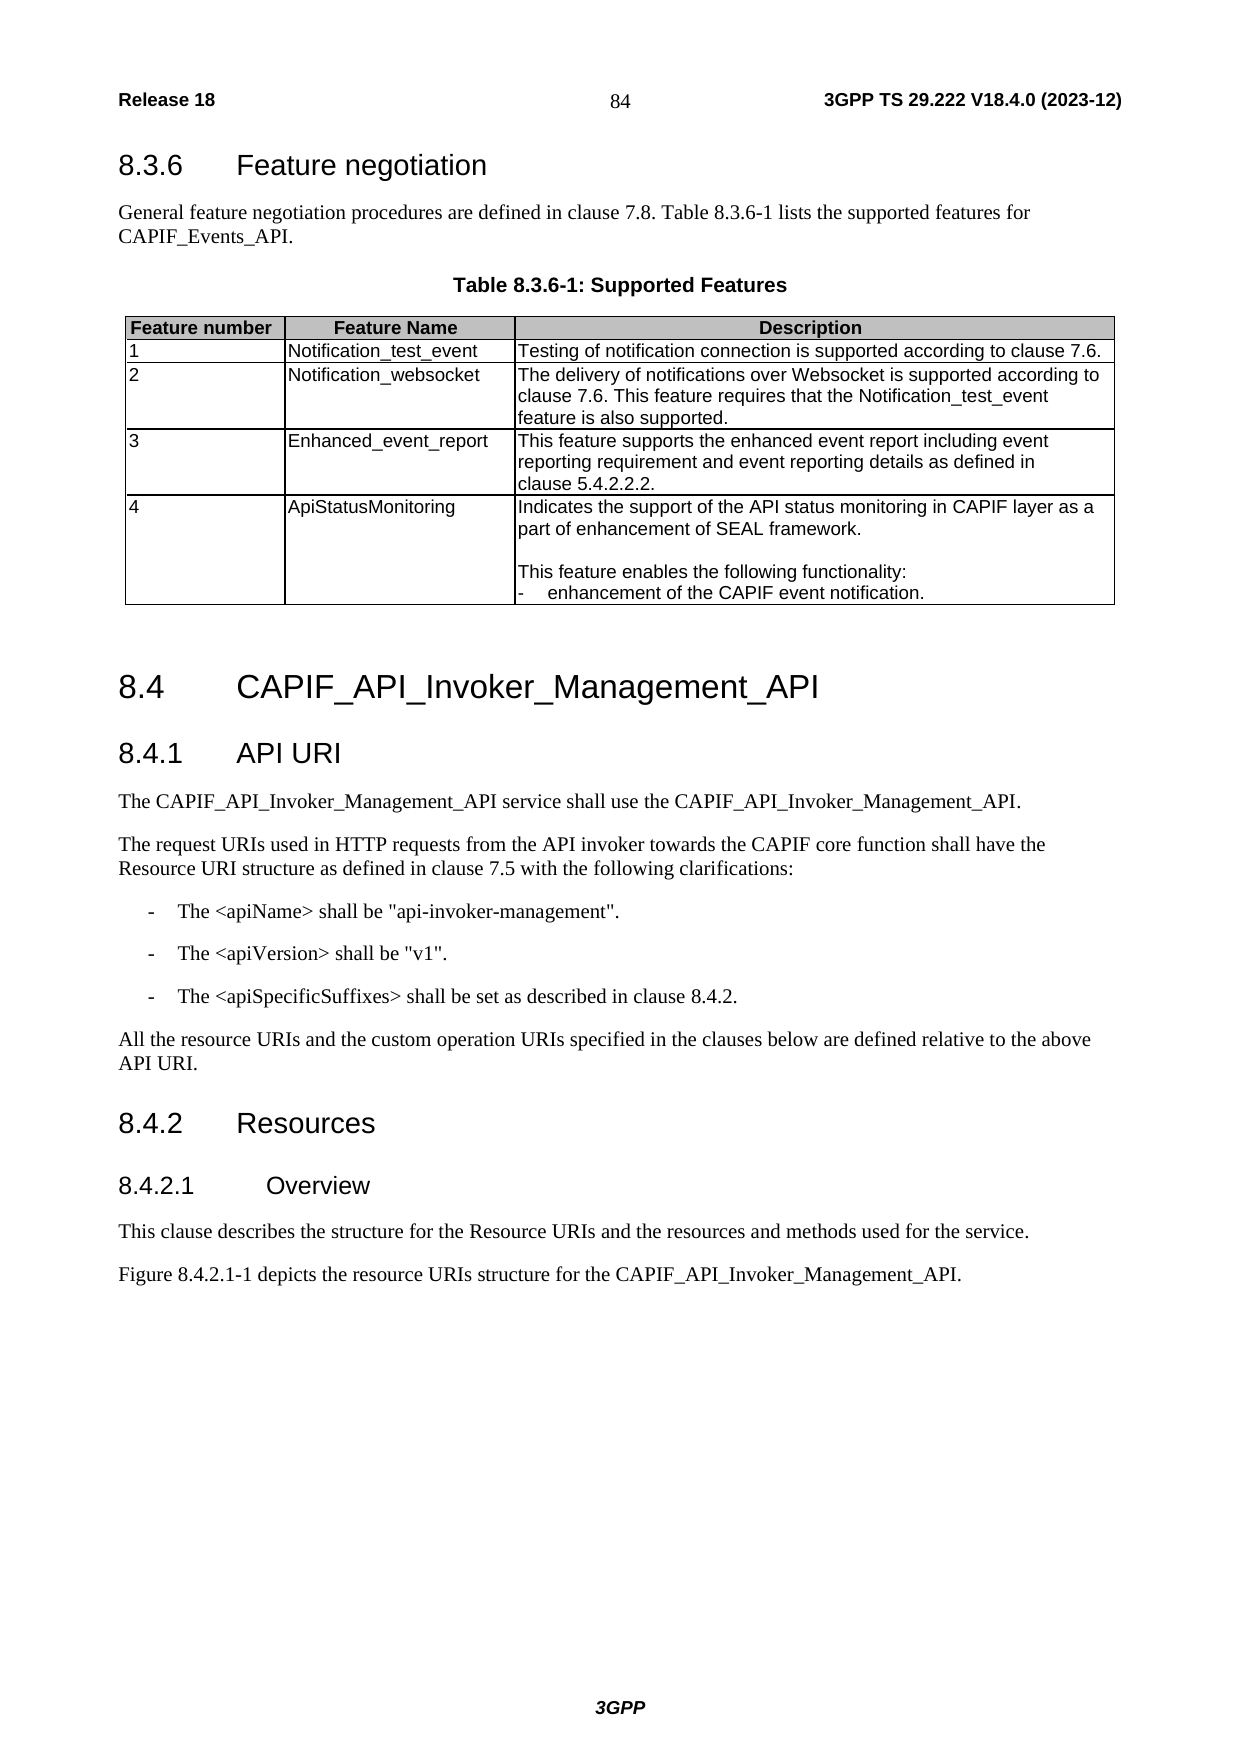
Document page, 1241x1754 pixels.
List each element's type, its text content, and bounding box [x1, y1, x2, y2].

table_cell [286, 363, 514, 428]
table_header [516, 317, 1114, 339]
text Table 8.3.6-1: Supported Features [118, 273, 1122, 297]
text - The <apiName> shall be "api-invoker-management". [148, 898, 1122, 923]
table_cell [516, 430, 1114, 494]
text - The <apiVersion> shall be "v1". [148, 941, 1122, 965]
text All the resource URIs and the custom operation URIs specified in the clauses below are defined relative to the above API URI. [118, 1027, 1122, 1075]
subtitle 8.3.6 Feature negotiation [118, 147, 1122, 181]
text The CAPIF_API_Invoker_Management_API service shall use the CAPIF_API_Invoker_Management_API. [118, 789, 1122, 813]
subtitle 8.4.2 Resources [118, 1106, 1122, 1140]
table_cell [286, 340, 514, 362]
text Figure 8.4.2.1-1 depicts the resource URIs structure for the CAPIF_API_Invoker_Management_API. [118, 1261, 1122, 1286]
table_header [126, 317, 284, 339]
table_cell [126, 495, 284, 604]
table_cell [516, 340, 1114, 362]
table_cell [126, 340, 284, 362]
text General feature negotiation procedures are defined in clause 7.8. Table 8.3.6-1 lists the supported features for CAPIF_Events_API. [118, 200, 1122, 248]
text The request URIs used in HTTP requests from the API invoker towards the CAPIF core function shall have the Resource URI structure as defined in clause 7.5 with the following clarifications: [118, 832, 1122, 880]
subtitle 8.4.2.1 Overview [118, 1171, 1122, 1200]
subtitle 8.4.1 API URI [118, 737, 1122, 770]
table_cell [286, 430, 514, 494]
text - The <apiSpecificSuffixes> shall be set as described in clause 8.4.2. [148, 984, 1122, 1008]
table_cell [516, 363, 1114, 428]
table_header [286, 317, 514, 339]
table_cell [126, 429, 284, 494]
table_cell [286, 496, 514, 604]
subtitle 8.4 CAPIF_API_Invoker_Management_API [118, 667, 1122, 705]
text This clause describes the structure for the Resource URIs and the resources and methods used for the service. [118, 1219, 1122, 1243]
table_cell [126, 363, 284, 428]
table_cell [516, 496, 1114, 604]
